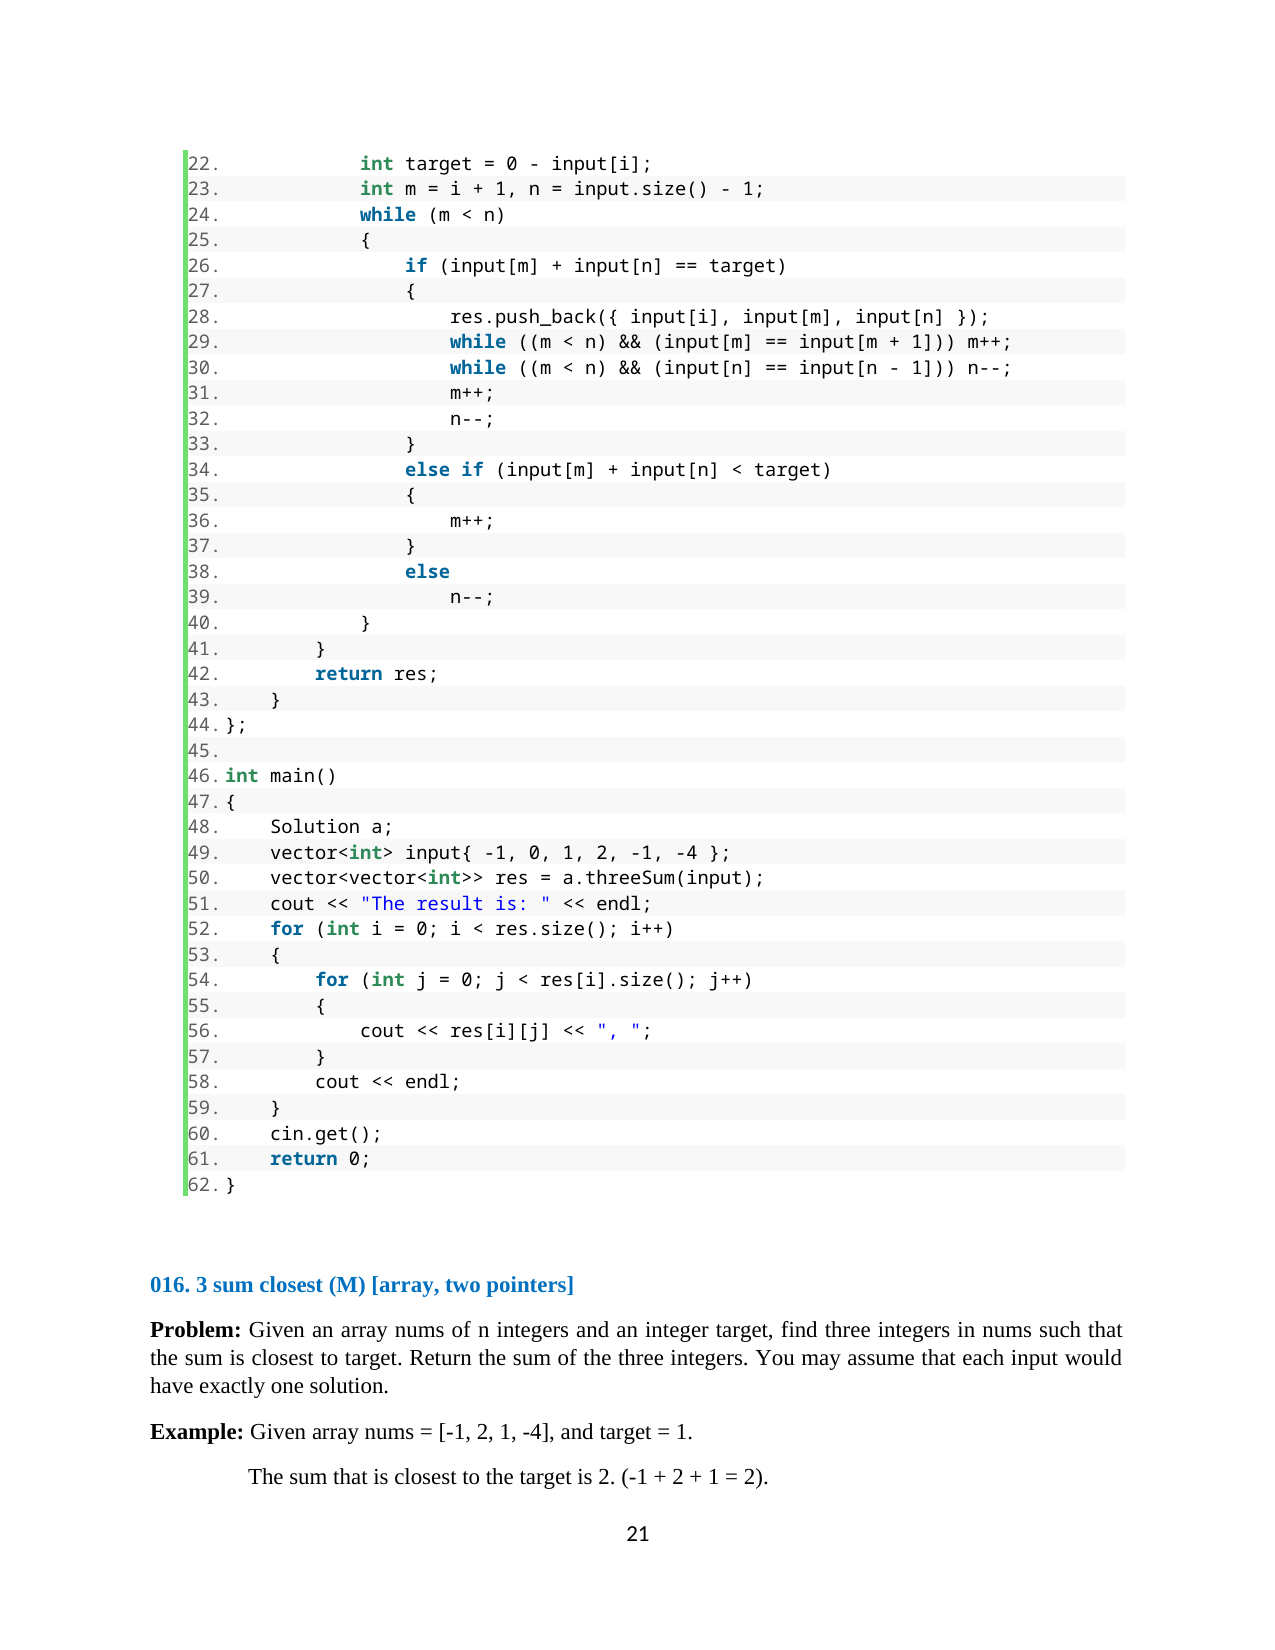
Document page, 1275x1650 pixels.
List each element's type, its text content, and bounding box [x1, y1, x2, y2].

list { [188, 482, 1125, 507]
list } [188, 1043, 1125, 1069]
list for (int i = 0; i < res.size(); i++) [188, 916, 1125, 941]
text Problem: Given an array nums of n integers and an integer target, find three integers in nums such that the sum is closest to target. Return the sum of the three integers. You may assume that each input would have exactly one solution. [150, 1316, 1125, 1399]
list cout << endl; [188, 1069, 1125, 1094]
list { [188, 278, 1125, 303]
list else [188, 558, 1125, 584]
list while (m < n) [188, 201, 1125, 227]
list { [188, 941, 1125, 967]
list } [188, 1171, 1125, 1196]
list int target = 0 - input[i]; [188, 150, 1125, 176]
list n--; [188, 405, 1125, 431]
list Solution a; [188, 813, 1125, 839]
list cin.get(); [188, 1120, 1125, 1145]
list return 0; [188, 1145, 1125, 1171]
list { [188, 227, 1125, 252]
text 016. 3 sum closest (M) [array, two pointers] [150, 1271, 1125, 1297]
list { [188, 992, 1125, 1018]
list n--; [188, 584, 1125, 609]
list } [188, 533, 1125, 558]
list } [188, 635, 1125, 660]
list for (int j = 0; j < res[i].size(); j++) [188, 967, 1125, 992]
list m++; [188, 380, 1125, 405]
list cout << res[i][j] << ", "; [188, 1018, 1125, 1043]
text Example: Given array nums = [-1, 2, 1, -4], and target = 1. [150, 1418, 1125, 1444]
list } [188, 1094, 1125, 1120]
list m++; [188, 507, 1125, 533]
list else if (input[m] + input[n] < target) [188, 456, 1125, 482]
list if (input[m] + input[n] == target) [188, 252, 1125, 278]
list vector<int> input{ -1, 0, 1, 2, -1, -4 }; [188, 839, 1125, 864]
list { [188, 788, 1125, 813]
list return res; [188, 660, 1125, 686]
text The sum that is closest to the target is 2. (-1 + 2 + 1 = 2). [150, 1463, 1125, 1489]
list res.push_back({ input[i], input[m], input[n] }); [188, 303, 1125, 329]
list } [188, 609, 1125, 635]
list int main() [188, 762, 1125, 788]
list while ((m < n) && (input[m] == input[m + 1])) m++; [188, 329, 1125, 354]
list int m = i + 1, n = input.size() - 1; [188, 176, 1125, 201]
list while ((m < n) && (input[n] == input[n - 1])) n--; [188, 354, 1125, 380]
list vector<vector<int>> res = a.threeSum(input); [188, 864, 1125, 890]
list cout << "The result is: " << endl; [188, 890, 1125, 916]
list } [188, 431, 1125, 456]
list } [188, 686, 1125, 711]
list }; [188, 711, 1125, 737]
